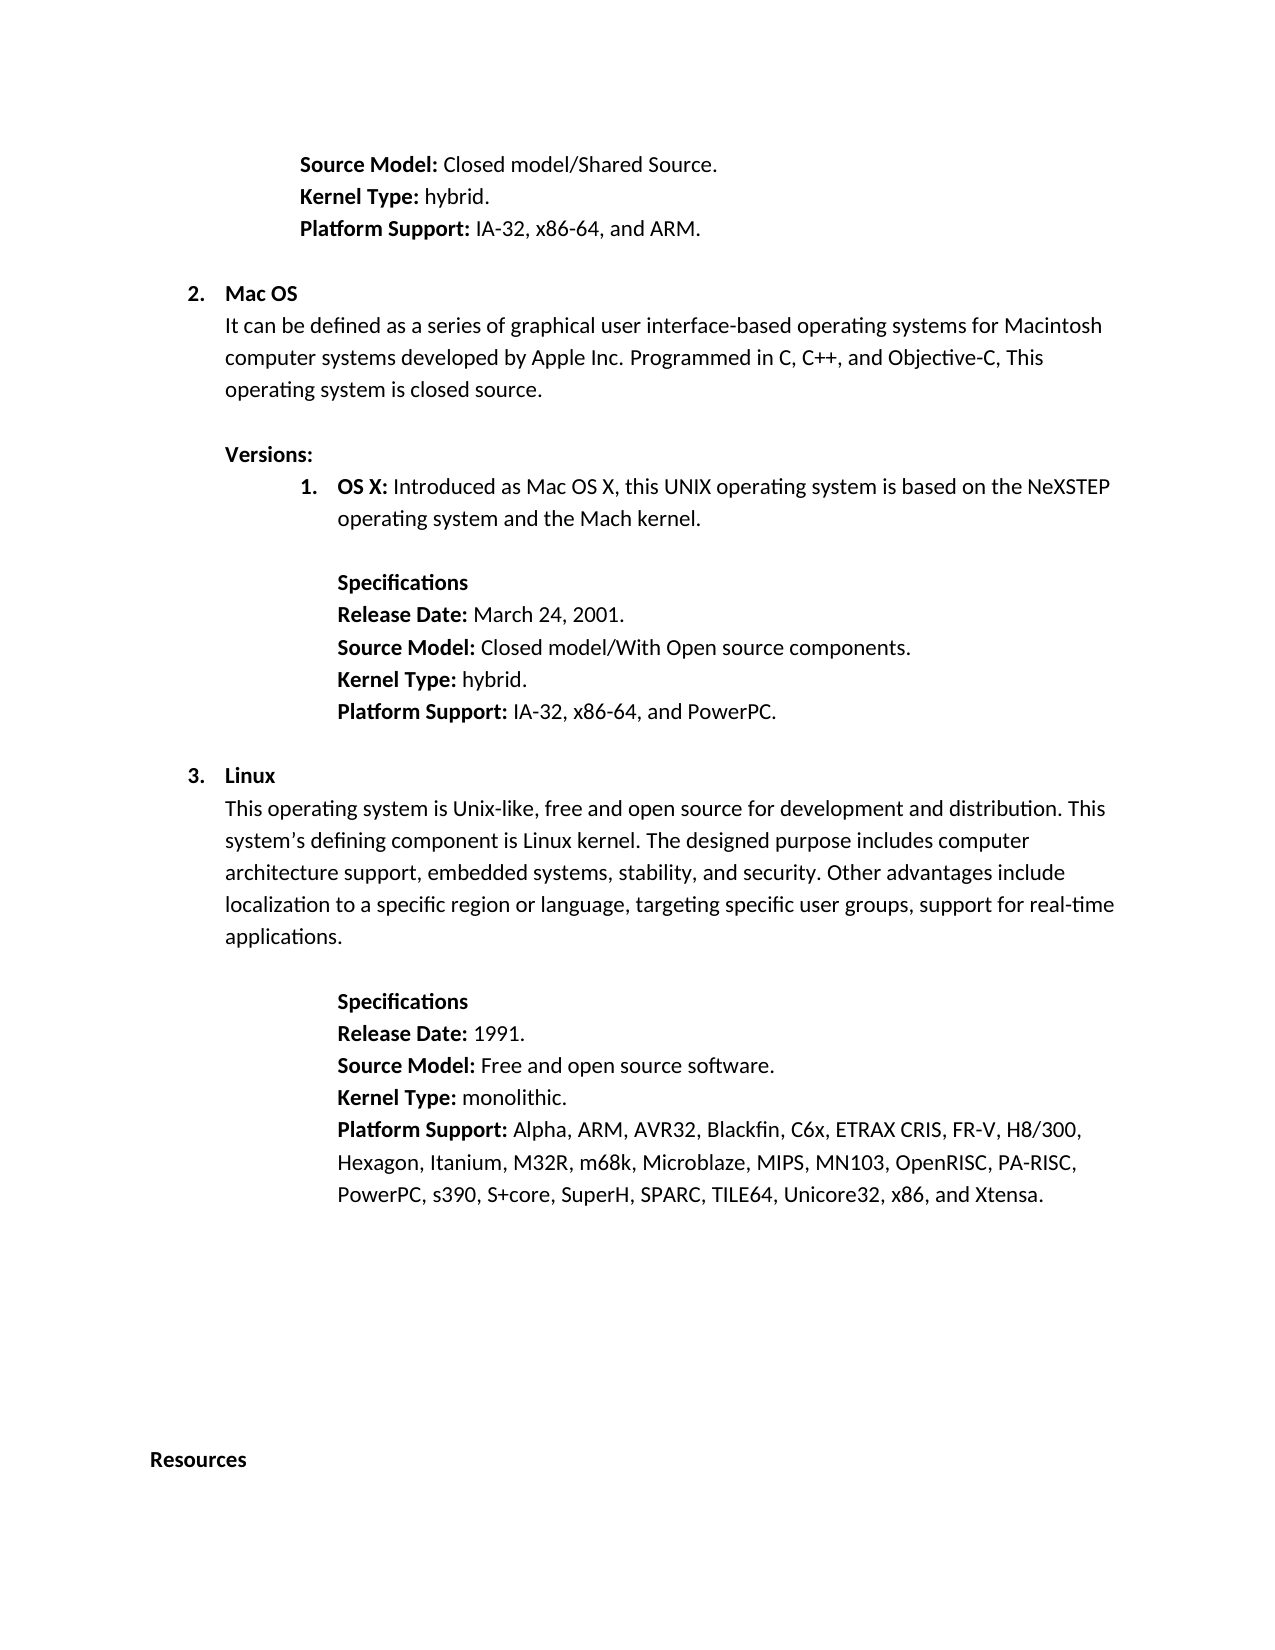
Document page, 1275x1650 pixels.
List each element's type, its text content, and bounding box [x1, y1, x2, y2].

list Linux [187, 762, 1125, 789]
list Specifications [337, 987, 1125, 1015]
list OS X: Introduced as Mac OS X, this UNIX operating system is based on the NeXSTEP operating system and the Mach kernel. [300, 472, 1125, 532]
list Source Model: Closed model/Shared Source. [300, 150, 1125, 178]
text Resources [150, 1445, 1125, 1473]
list Mac OS [187, 279, 1125, 307]
list Platform Support: Alpha, ARM, AVR32, Blackfin, C6x, ETRAX CRIS, FR-V, H8/300, Hexagon, Itanium, M32R, m68k, Microblaze, MIPS, MN103, OpenRISC, PA-RISC, PowerPC, s390, S+core, SuperH, SPARC, TILE64, Unicore32, x86, and Xtensa. [337, 1116, 1125, 1208]
list Kernel Type: monolithic. [337, 1083, 1125, 1111]
list It can be defined as a series of graphical user interface-based operating systems for Macintosh computer systems developed by Apple Inc. Programmed in C, C++, and Objective-C, This operating system is closed source. [225, 311, 1125, 403]
list Kernel Type: hybrid. [300, 182, 1125, 210]
list Source Model: Closed model/With Open source components. [337, 633, 1125, 661]
list Specifications [337, 568, 1125, 596]
list This operating system is Unix-like, free and open source for development and distribution. This system’s defining component is Linux kernel. The designed purpose includes computer architecture support, embedded systems, stability, and security. Other advantages include localization to a specific region or language, targeting specific user groups, support for real-time applications. [225, 794, 1125, 951]
list Versions: [225, 440, 1125, 468]
list Source Model: Free and open source software. [337, 1051, 1125, 1079]
list Release Date: 1991. [337, 1019, 1125, 1047]
list Platform Support: IA-32, x86-64, and ARM. [300, 214, 1125, 242]
list Platform Support: IA-32, x86-64, and PowerPC. [337, 697, 1125, 725]
list Kernel Type: hybrid. [337, 665, 1125, 693]
list Release Date: March 24, 2001. [337, 601, 1125, 629]
